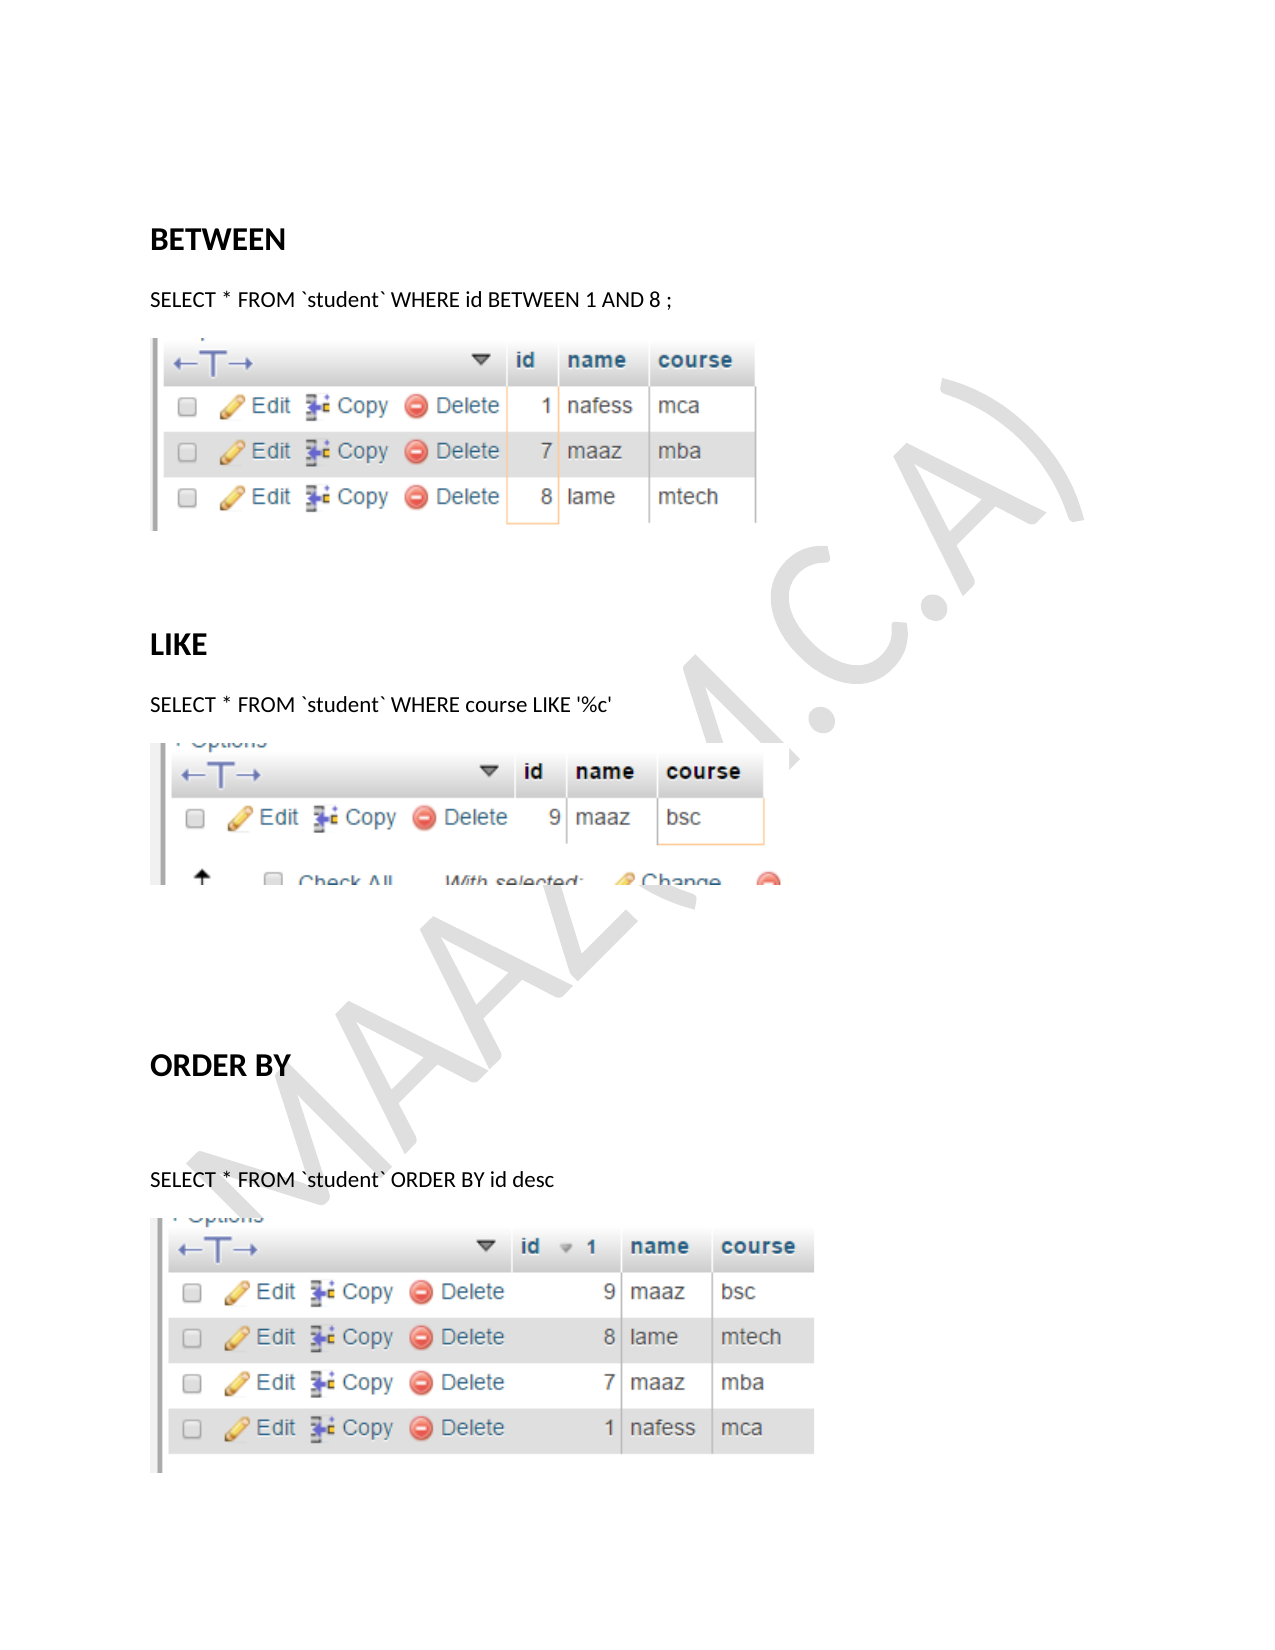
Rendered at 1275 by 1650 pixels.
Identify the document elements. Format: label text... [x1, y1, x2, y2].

picture [150, 1218, 815, 1473]
picture [150, 743, 790, 885]
picture [150, 338, 766, 531]
text ORDER BY [150, 1044, 1125, 1085]
text SELECT * FROM `student` WHERE id BETWEEN 1 AND 8 ; [150, 285, 1125, 313]
text BETWEEN [150, 218, 1125, 258]
text SELECT * FROM `student` WHERE course LIKE '%c' [150, 691, 1125, 719]
text SELECT * FROM `student` ORDER BY id desc [150, 1165, 1125, 1193]
text LIKE [150, 623, 1125, 664]
